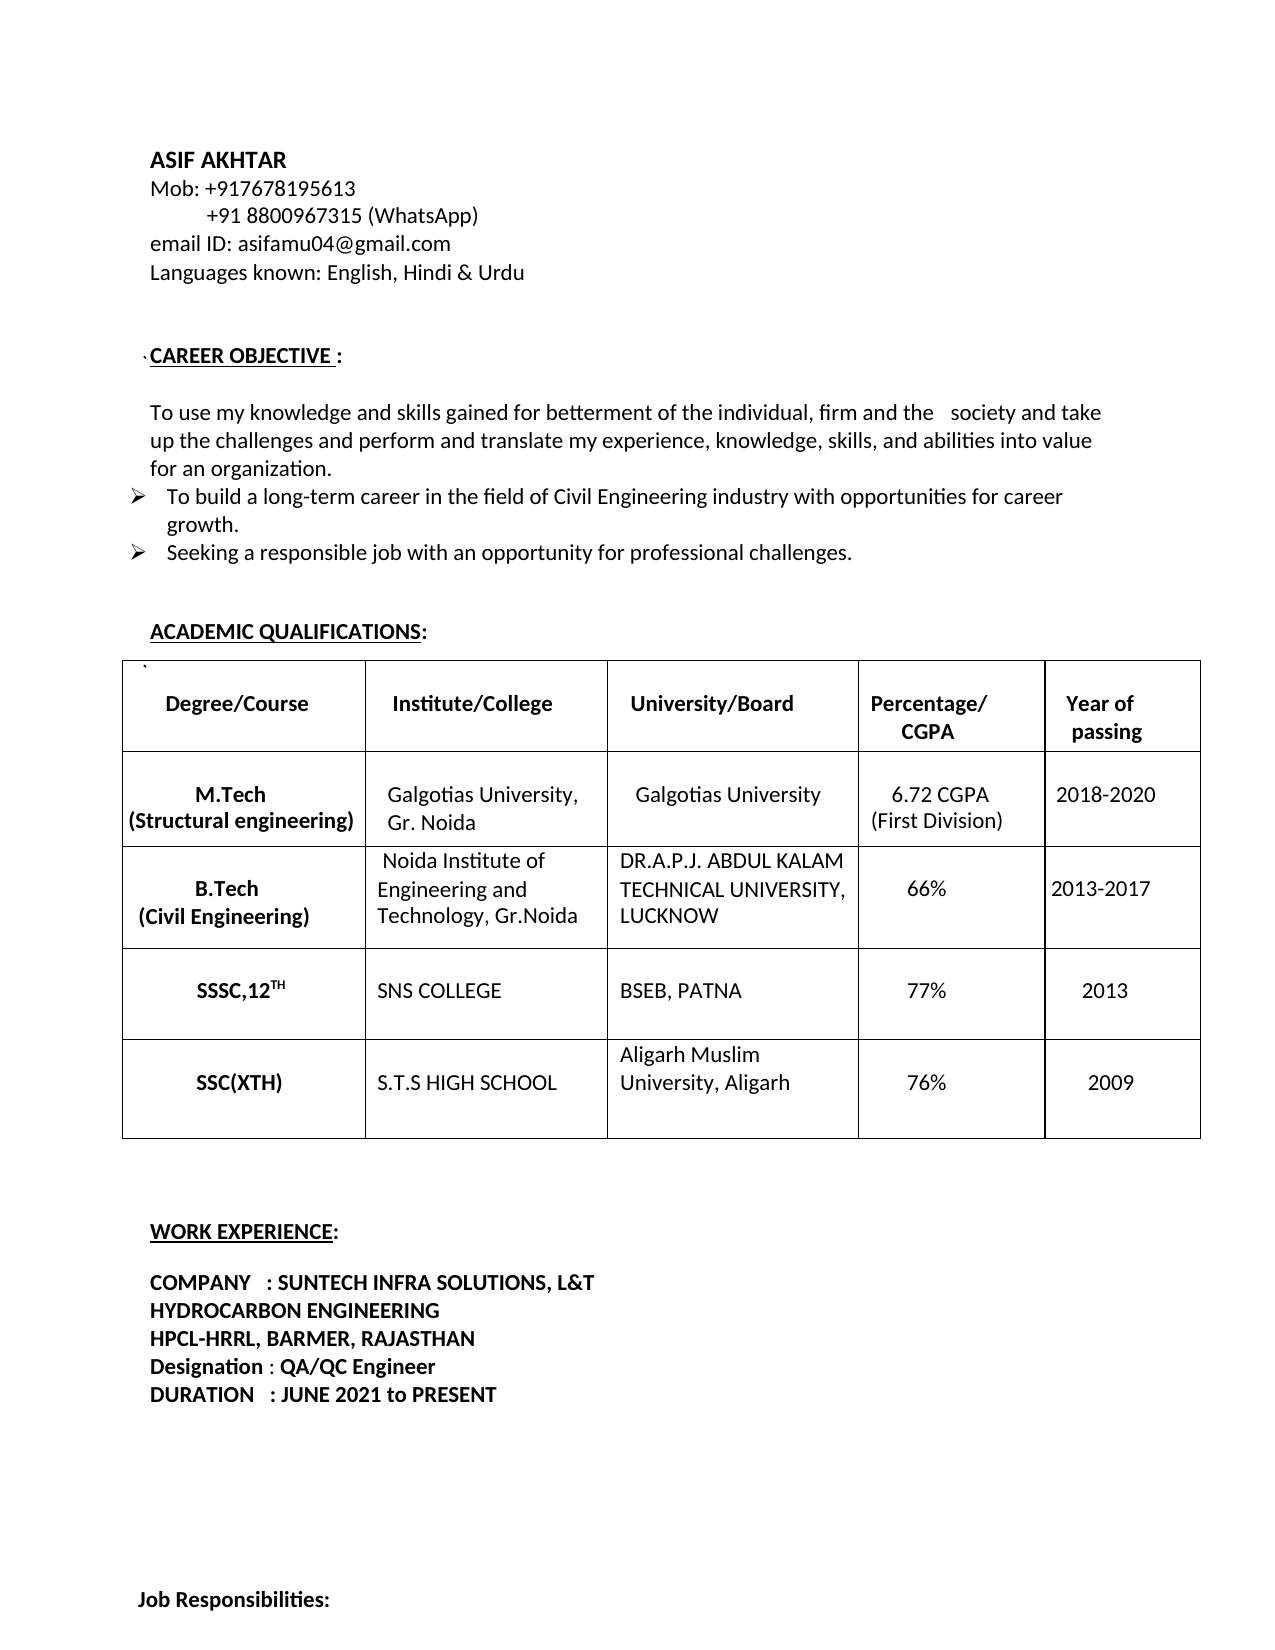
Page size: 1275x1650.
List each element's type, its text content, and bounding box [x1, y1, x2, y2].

text CAREER OBJECTIVE : [150, 342, 1181, 370]
subtitle COMPANY : SUNTECH INFRA SOLUTIONS, L&T HYDROCARBON ENGINEERING [150, 1268, 737, 1324]
table_cell Galgotias University, Gr. Noida [366, 752, 607, 846]
table_cell S.T.S HIGH SCHOOL [366, 1040, 607, 1138]
table_cell Noida Institute of Engineering and Technology, Gr.Noida [366, 847, 607, 948]
text Designation : QA/QC Engineer [150, 1353, 441, 1380]
text Mob: +917678195613 [150, 174, 1181, 202]
table_header Degree/Course [123, 661, 365, 751]
subtitle ASIF AKHTAR [150, 146, 1181, 174]
table_cell 2018-2020 [1046, 752, 1200, 846]
table_cell SNS COLLEGE [366, 949, 607, 1039]
subtitle ACADEMIC QUALIFICATIONS: [150, 617, 1181, 645]
list Seeking a responsible job with an opportunity for professional challenges. [129, 538, 1122, 566]
table_header University/Board [608, 661, 858, 751]
text DURATION : JUNE 2021 to PRESENT [150, 1380, 550, 1408]
table_cell 6.72 CGPA (First Division) [859, 752, 1044, 846]
text email ID: asifamu04@gmail.com [150, 229, 1181, 257]
table_cell 76% [859, 1040, 1044, 1138]
table_cell BSEB, PATNA [608, 949, 858, 1039]
table_cell DR.A.P.J. ABDUL KALAM TECHNICAL UNIVERSITY, LUCKNOW [608, 847, 858, 948]
table_cell SSC(XTH) [123, 1040, 365, 1138]
table_header Institute/College [366, 661, 607, 751]
table_cell 2013 [1046, 949, 1200, 1039]
table_cell 66% [859, 847, 1044, 948]
table_cell 2009 [1046, 1040, 1200, 1138]
table_cell SSSC,12TH [123, 949, 365, 1039]
table_cell Aligarh Muslim University, Aligarh [608, 1040, 858, 1138]
list To build a long-term career in the field of Civil Engineering industry with opportunities for career growth. [129, 482, 1122, 538]
table_cell 2013-2017 [1046, 847, 1200, 948]
text Languages known: English, Hindi & Urdu [150, 258, 1181, 286]
table_cell 77% [859, 949, 1044, 1039]
table_cell B.Tech (Civil Engineering) [123, 847, 365, 948]
text To use my knowledge and skills gained for betterment of the individual, firm and the society and take up the challenges and perform and translate my experience, knowledge, skills, and abilities into value for an organization. [150, 398, 1122, 482]
table_header Year of passing [1046, 661, 1200, 751]
text Job Responsibilities: [92, 1585, 1062, 1613]
table_cell Galgotias University [608, 752, 858, 846]
subtitle HPCL-HRRL, BARMER, RAJASTHAN [150, 1324, 737, 1352]
subtitle WORK EXPERIENCE: [150, 1217, 737, 1245]
table_cell M.Tech (Structural engineering) [123, 752, 365, 846]
text +91 8800967315 (WhatsApp) [150, 202, 1181, 229]
table_header Percentage/ CGPA [859, 661, 1044, 751]
